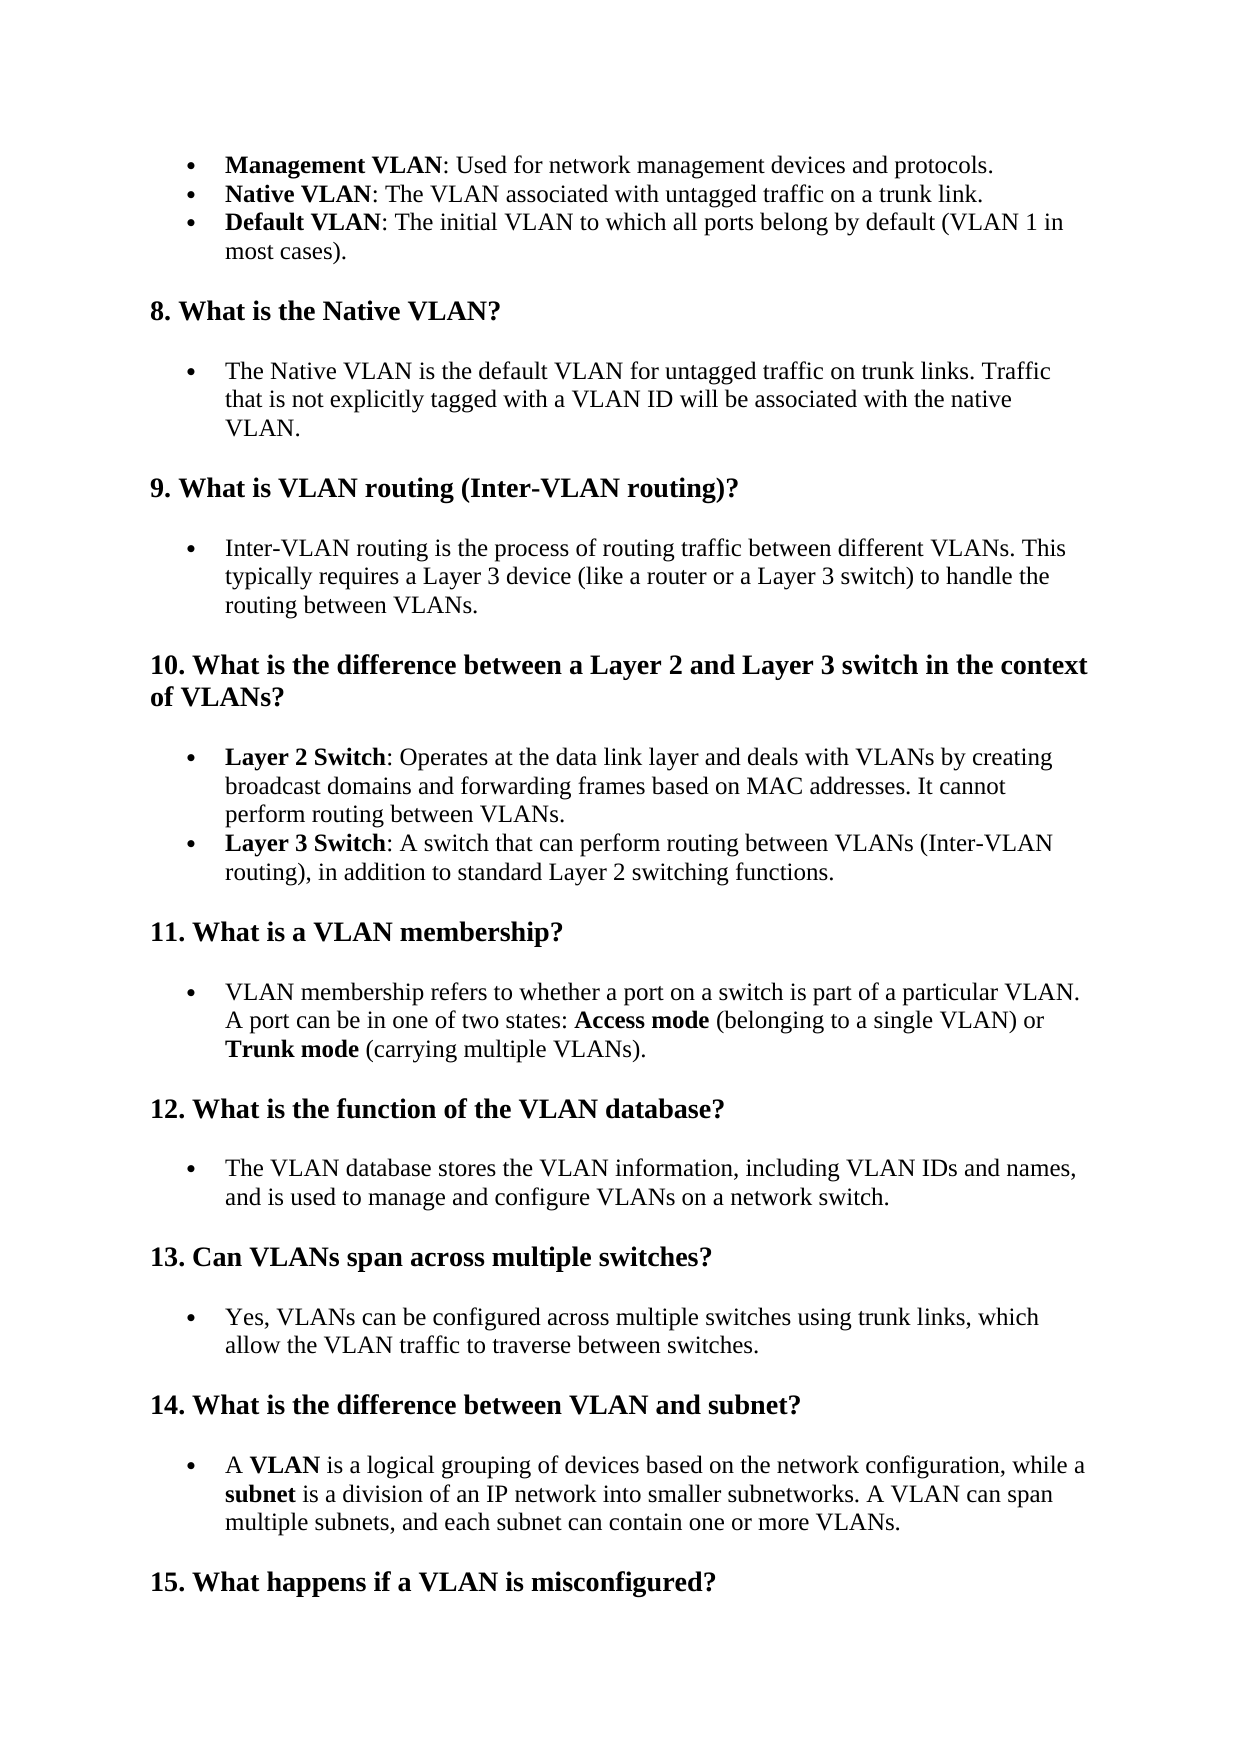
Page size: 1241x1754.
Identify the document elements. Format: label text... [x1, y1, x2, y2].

list VLAN membership refers to whether a port on a switch is part of a particular VLAN. A port can be in one of two states: Access mode (belonging to a single VLAN) or Trunk mode (carrying multiple VLANs). [187, 977, 1090, 1063]
list Management VLAN: Used for network management devices and protocols. [187, 150, 1090, 179]
text 14. What is the difference between VLAN and subnet? [150, 1388, 1090, 1421]
text 12. What is the function of the VLAN database? [150, 1092, 1090, 1124]
list The Native VLAN is the default VLAN for untagged traffic on trunk links. Traffic that is not explicitly tagged with a VLAN ID will be associated with the native VLAN. [187, 356, 1090, 442]
list Native VLAN: The VLAN associated with untagged traffic on a trunk link. [187, 179, 1090, 207]
list A VLAN is a logical grouping of devices based on the network configuration, while a subnet is a division of an IP network into smaller subnetworks. A VLAN can span multiple subnets, and each subnet can contain one or more VLANs. [187, 1450, 1090, 1536]
text 9. What is VLAN routing (Inter-VLAN routing)? [150, 471, 1090, 503]
text 10. What is the difference between a Layer 2 and Layer 3 switch in the context of VLANs? [150, 648, 1090, 713]
text 15. What happens if a VLAN is misconfigured? [150, 1565, 1090, 1598]
list Inter-VLAN routing is the process of routing traffic between different VLANs. This typically requires a Layer 3 device (like a router or a Layer 3 switch) to handle the routing between VLANs. [187, 533, 1090, 619]
text 13. Can VLANs span across multiple switches? [150, 1240, 1090, 1273]
list Yes, VLANs can be configured across multiple switches using trunk links, which allow the VLAN traffic to traverse between switches. [187, 1302, 1090, 1359]
list The VLAN database stores the VLAN information, including VLAN IDs and names, and is used to manage and configure VLANs on a network switch. [187, 1153, 1090, 1211]
text 8. What is the Native VLAN? [150, 294, 1090, 327]
list Layer 3 Switch: A switch that can perform routing between VLANs (Inter-VLAN routing), in addition to standard Layer 2 switching functions. [187, 828, 1090, 886]
list Layer 2 Switch: Operates at the data link layer and deals with VLANs by creating broadcast domains and forwarding frames based on MAC addresses. It cannot perform routing between VLANs. [187, 742, 1090, 828]
list Default VLAN: The initial VLAN to which all ports belong by default (VLAN 1 in most cases). [187, 207, 1090, 265]
text 11. What is a VLAN membership? [150, 915, 1090, 947]
